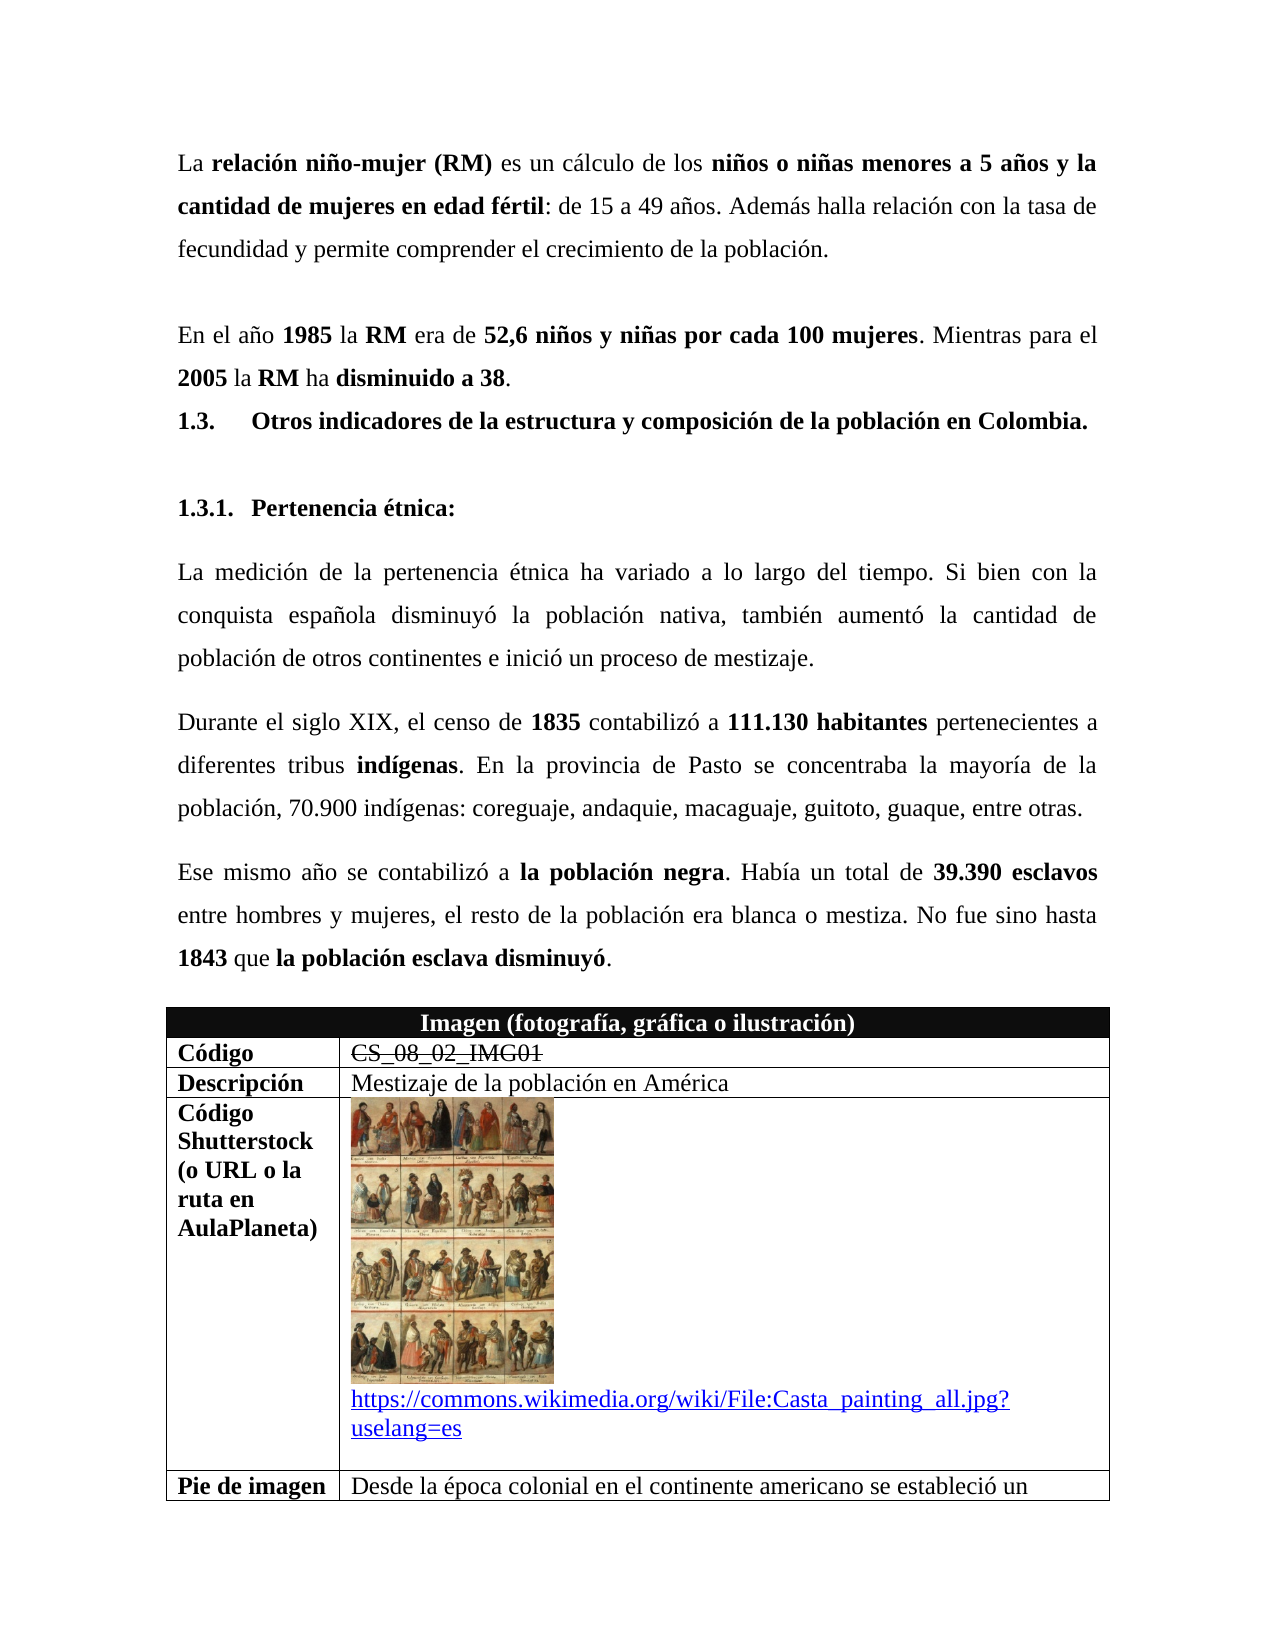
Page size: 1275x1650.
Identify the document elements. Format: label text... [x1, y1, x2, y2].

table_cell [340, 1471, 1109, 1500]
table_cell Mestizaje de la población en América [340, 1068, 1109, 1097]
table_header Imagen (fotografía, gráfica o ilustración) [167, 1008, 1109, 1037]
table_cell Código Shutterstock (o URL o la ruta en AulaPlaneta) [167, 1098, 339, 1470]
list La relación niño-mujer (RM) es un cálculo de los niños o niñas menores a 5 años y la cantidad de mujeres en edad fértil: de 15 a 49 años. Además halla relación con la tasa de fecundidad y permite comprender el crecimiento de la población. [177, 148, 1098, 263]
text Ese mismo año se contabilizó a la población negra. Había un total de 39.390 esclavos entre hombres y mujeres, el resto de la población era blanca o mestiza. No fue sino hasta 1843 que la población esclava disminuyó. [177, 857, 1098, 972]
table_cell https://commons.wikimedia.org/wiki/File:Casta_painting_all.jpg?uselang=es [340, 1098, 1109, 1470]
text Durante el siglo XIX, el censo de 1835 contabilizó a 111.130 habitantes pertenecientes a diferentes tribus indígenas. En la provincia de Pasto se concentraba la mayoría de la población, 70.900 indígenas: coreguaje, andaquie, macaguaje, guitoto, guaque, entre otras. [177, 707, 1098, 822]
table_cell Descripción [167, 1068, 339, 1097]
table_cell CS_08_02_IMG01 [340, 1038, 1109, 1067]
list Pertenencia étnica: [177, 493, 1098, 521]
text La medición de la pertenencia étnica ha variado a lo largo del tiempo. Si bien con la conquista española disminuyó la población nativa, también aumentó la cantidad de población de otros continentes e inició un proceso de mestizaje. [177, 557, 1098, 672]
list En el año 1985 la RM era de 52,6 niños y niñas por cada 100 mujeres. Mientras para el 2005 la RM ha disminuido a 38. [177, 320, 1098, 392]
picture [350, 1097, 554, 1384]
table_cell Código [167, 1038, 339, 1067]
list Otros indicadores de la estructura y composición de la población en Colombia. [177, 406, 1098, 435]
table_cell Pie de imagen [167, 1471, 339, 1500]
